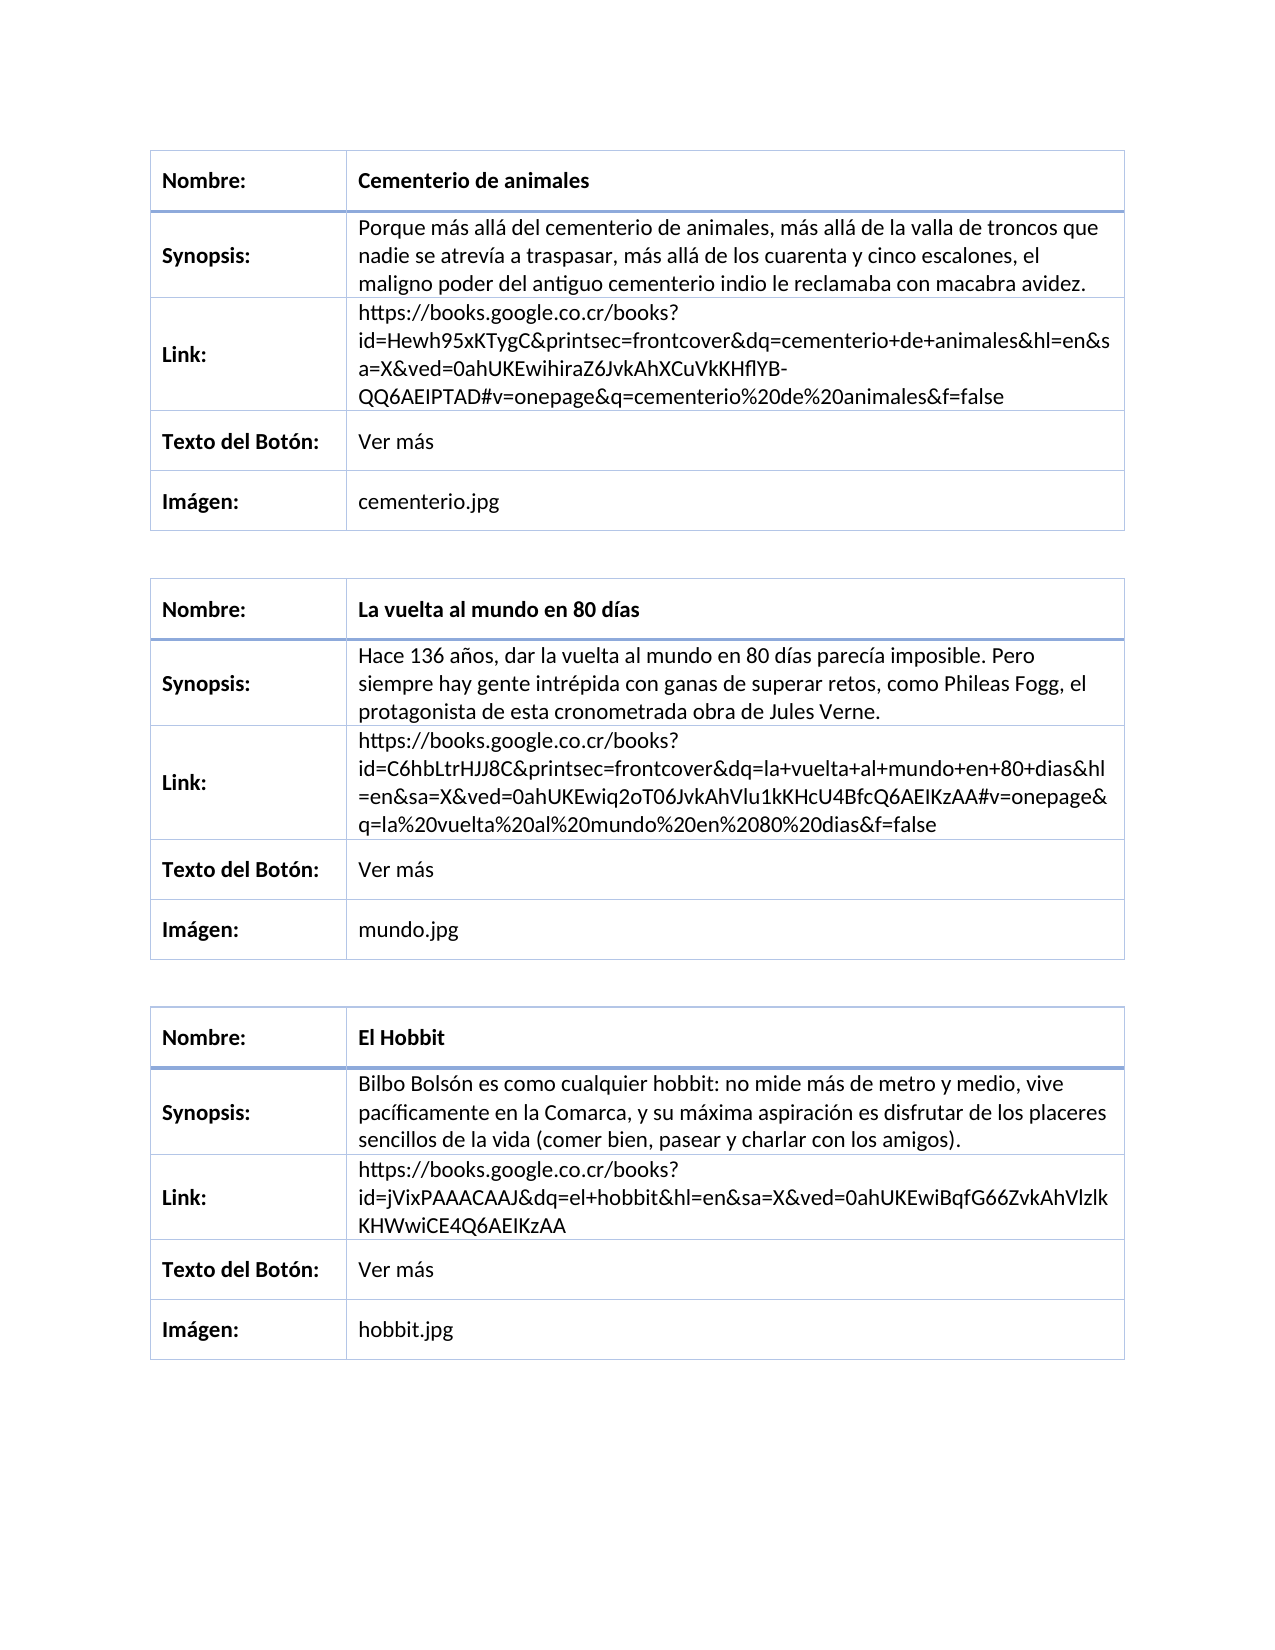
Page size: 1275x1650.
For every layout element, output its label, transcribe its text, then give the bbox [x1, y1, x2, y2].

table_header La vuelta al mundo en 80 días [347, 579, 1124, 638]
table_cell Ver más [347, 411, 1124, 470]
table_cell Texto del Botón: [151, 411, 346, 470]
table_cell Bilbo Bolsón es como cualquier hobbit: no mide más de metro y medio, vive pacíficamente en la Comarca, y su máxima aspiración es disfrutar de los placeres sencillos de la vida (comer bien, pasear y charlar con los amigos). [347, 1070, 1124, 1154]
table_cell Synopsis: [151, 641, 346, 725]
table_cell Texto del Botón: [151, 840, 346, 898]
table_cell Imágen: [151, 1300, 346, 1359]
table_cell Synopsis: [151, 213, 346, 297]
table_cell https://books.google.co.cr/books?id=C6hbLtrHJJ8C&printsec=frontcover&dq=la+vuelta+al+mundo+en+80+dias&hl=en&sa=X&ved=0ahUKEwiq2oT06JvkAhVlu1kKHcU4BfcQ6AEIKzAA#v=onepage&q=la%20vuelta%20al%20mundo%20en%2080%20dias&f=false [347, 726, 1124, 838]
table_cell Link: [151, 1155, 346, 1239]
table_cell Hace 136 años, dar la vuelta al mundo en 80 días parecía imposible. Pero siempre hay gente intrépida con ganas de superar retos, como Phileas Fogg, el protagonista de esta cronometrada obra de Jules Verne. [347, 641, 1124, 725]
table_cell hobbit.jpg [347, 1300, 1124, 1359]
table_cell Imágen: [151, 900, 346, 958]
table_cell Synopsis: [151, 1070, 346, 1154]
table_header Nombre: [151, 151, 346, 210]
table_header Nombre: [151, 579, 346, 638]
table_cell Porque más allá del cementerio de animales, más allá de la valla de troncos que nadie se atrevía a traspasar, más allá de los cuarenta y cinco escalones, el maligno poder del antiguo cementerio indio le reclamaba con macabra avidez. [347, 213, 1124, 297]
table_cell Ver más [347, 840, 1124, 898]
table_cell Link: [151, 726, 346, 838]
table_cell Link: [151, 298, 346, 410]
table_cell Texto del Botón: [151, 1240, 346, 1299]
table_header El Hobbit [347, 1008, 1124, 1066]
table_cell https://books.google.co.cr/books?id=jVixPAAACAAJ&dq=el+hobbit&hl=en&sa=X&ved=0ahUKEwiBqfG66ZvkAhVlzlkKHWwiCE4Q6AEIKzAA [347, 1155, 1124, 1239]
table_header Nombre: [151, 1008, 346, 1066]
table_cell mundo.jpg [347, 900, 1124, 958]
table_cell cementerio.jpg [347, 471, 1124, 530]
table_cell Imágen: [151, 471, 346, 530]
table_cell Ver más [347, 1240, 1124, 1299]
table_header Cementerio de animales [347, 151, 1124, 210]
table_cell https://books.google.co.cr/books?id=Hewh95xKTygC&printsec=frontcover&dq=cementerio+de+animales&hl=en&sa=X&ved=0ahUKEwihiraZ6JvkAhXCuVkKHflYB-QQ6AEIPTAD#v=onepage&q=cementerio%20de%20animales&f=false [347, 298, 1124, 410]
